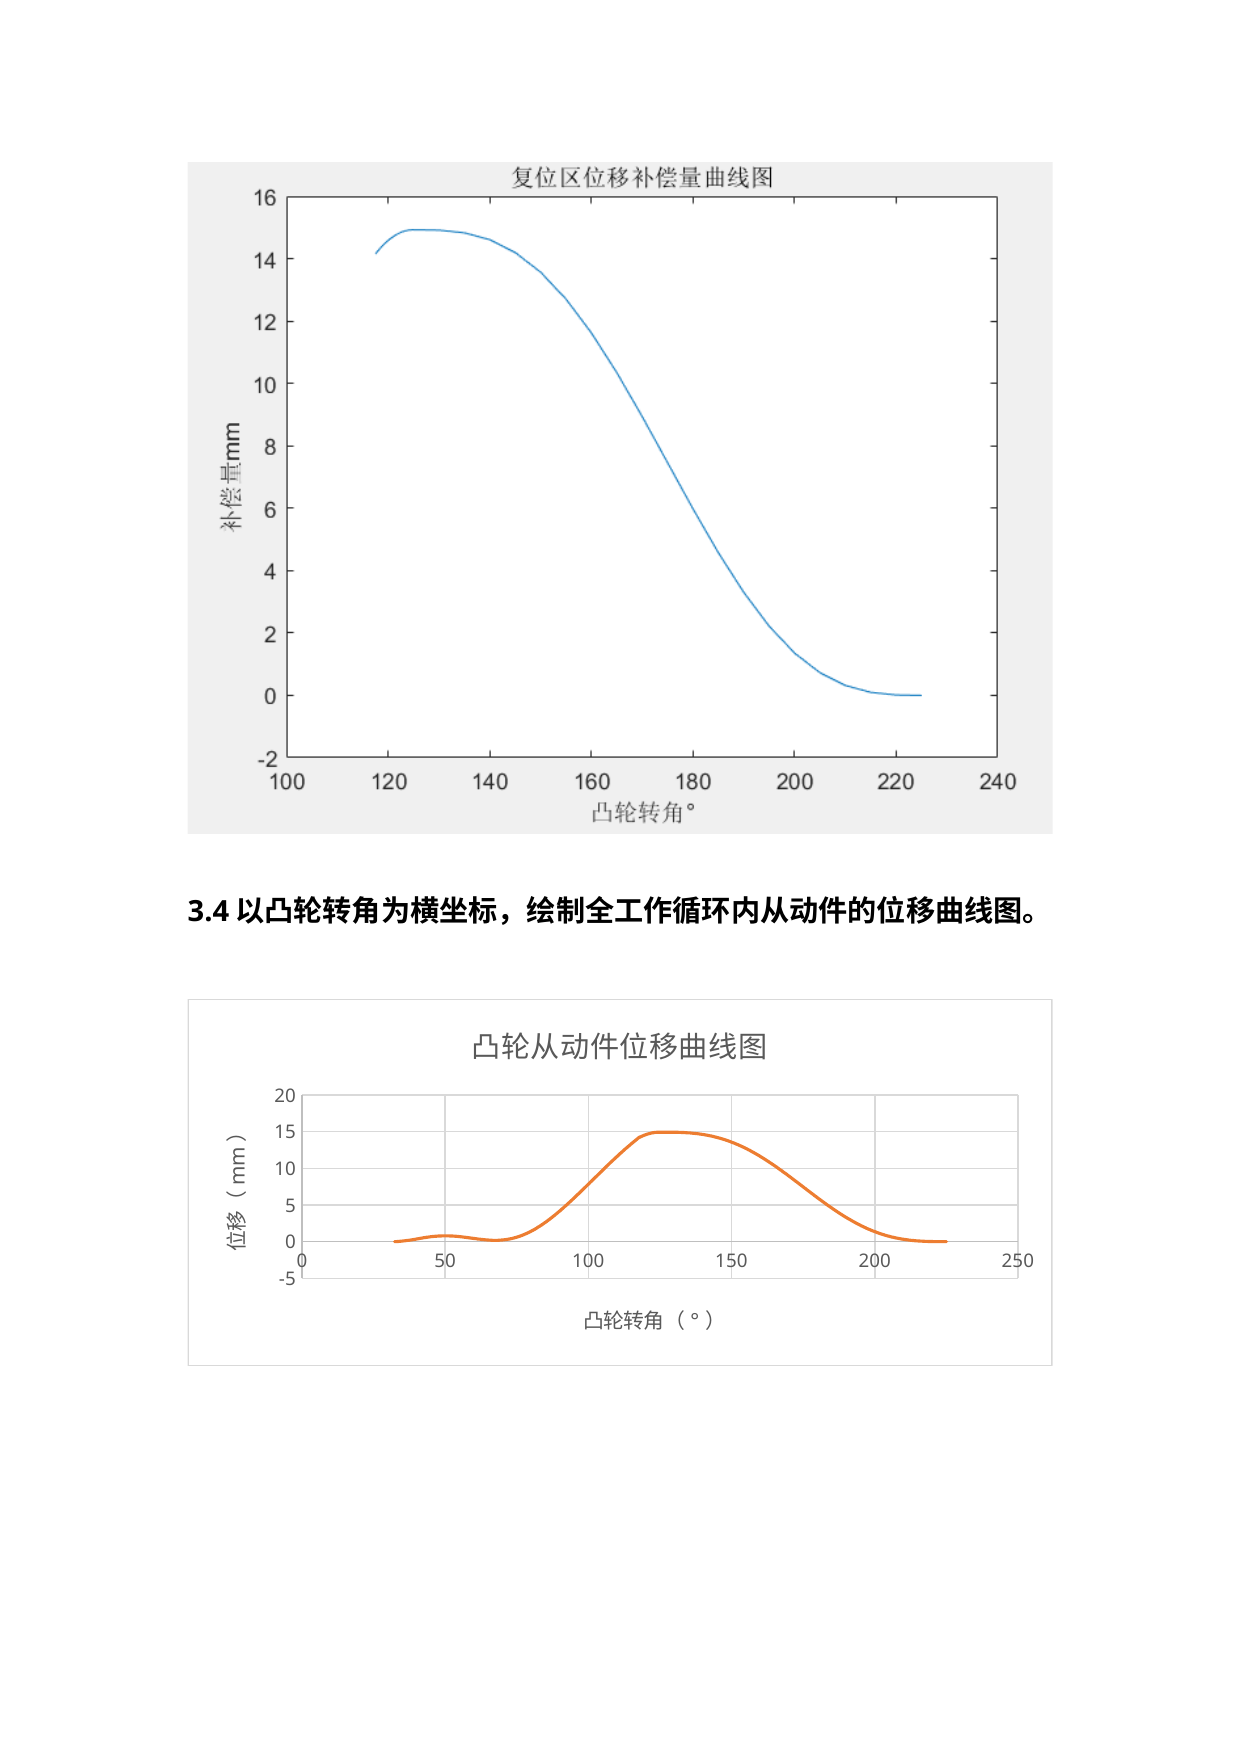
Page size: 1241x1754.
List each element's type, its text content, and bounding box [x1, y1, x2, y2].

picture [187, 162, 1053, 834]
subtitle 3.4以凸轮转角为横坐标，绘制全工作循环内从动件的位移曲线图。 [187, 876, 1053, 941]
